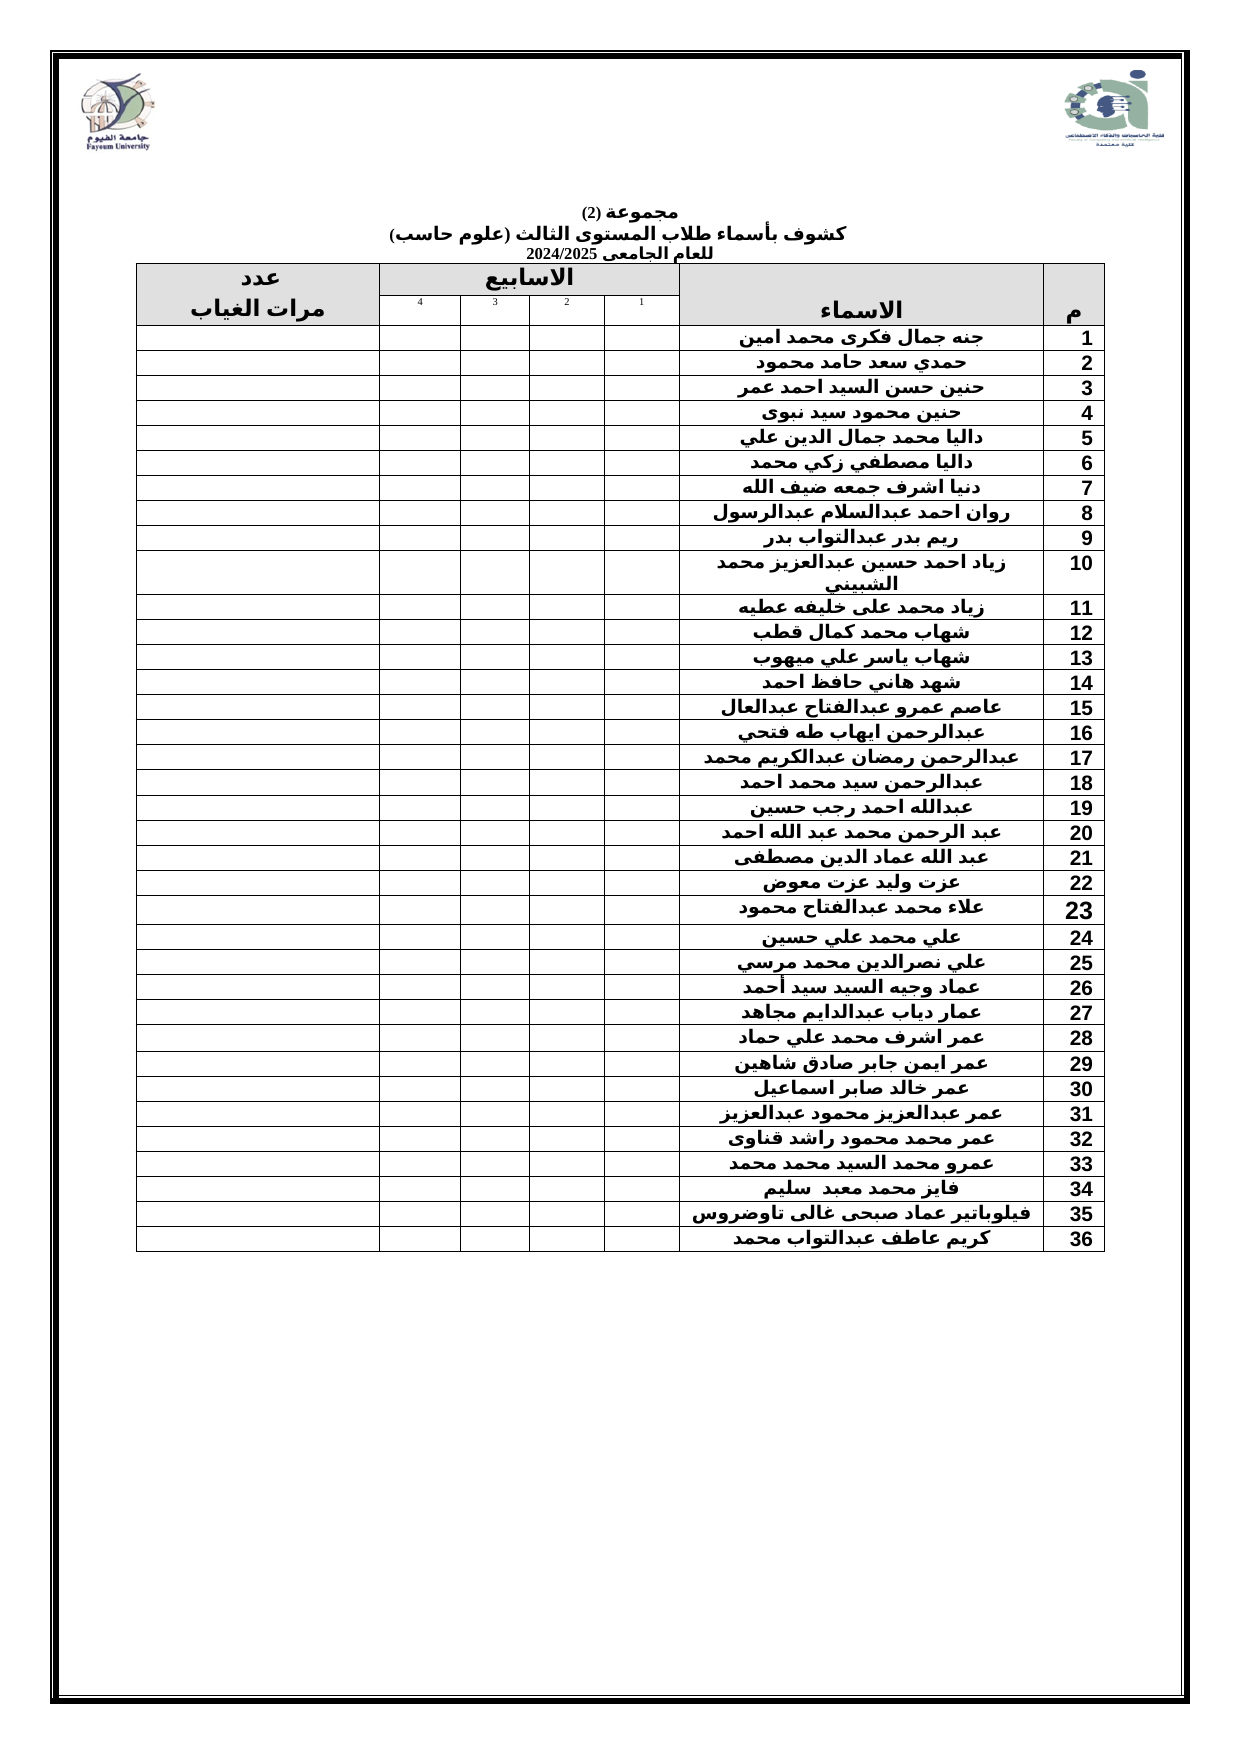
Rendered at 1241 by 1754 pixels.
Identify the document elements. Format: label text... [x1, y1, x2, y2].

table_cell [137, 426, 379, 450]
table_cell [461, 401, 529, 425]
table_cell [380, 645, 460, 669]
table_cell [380, 1077, 460, 1101]
table_cell [137, 695, 379, 719]
picture [1064, 70, 1164, 148]
table_cell [380, 821, 460, 844]
table_cell 24 [1044, 925, 1104, 949]
table_cell [530, 950, 604, 974]
table_cell [461, 846, 529, 869]
table_cell 1 [605, 296, 679, 325]
table_cell [530, 526, 604, 550]
table_cell عبدالرحمن ايهاب طه فتحي [680, 720, 1043, 744]
table_cell 34 [1044, 1177, 1104, 1201]
table_cell [461, 796, 529, 819]
table_cell [137, 1202, 379, 1226]
table_cell [380, 595, 460, 619]
table_cell [605, 1227, 679, 1251]
table_cell [137, 1000, 379, 1024]
table_cell [380, 796, 460, 819]
table_cell [137, 376, 379, 400]
table_cell [461, 1000, 529, 1024]
table_cell [137, 526, 379, 550]
table_cell [530, 476, 604, 500]
table_cell داليا محمد جمال الدين علي [680, 426, 1043, 450]
table_cell عمر اشرف محمد علي حماد [680, 1025, 1043, 1051]
table_cell [461, 426, 529, 450]
table_cell [380, 670, 460, 694]
table_cell 10 [1044, 551, 1104, 594]
table_cell [137, 401, 379, 425]
table_cell [461, 351, 529, 375]
table_cell [605, 871, 679, 894]
table_cell [137, 896, 379, 924]
table_cell 30 [1044, 1077, 1104, 1101]
table_cell [380, 526, 460, 550]
table_cell [530, 1102, 604, 1126]
table_cell [380, 1025, 460, 1051]
table_cell 35 [1044, 1202, 1104, 1226]
table_cell 2 [530, 296, 604, 325]
table_cell ريم بدر عبدالتواب بدر [680, 526, 1043, 550]
table_cell [380, 476, 460, 500]
table_cell [605, 695, 679, 719]
table_cell [380, 1000, 460, 1024]
table_cell [380, 620, 460, 644]
table_cell [461, 1052, 529, 1076]
table_cell [461, 620, 529, 644]
table_cell [380, 451, 460, 475]
table_cell 14 [1044, 670, 1104, 694]
table_cell [605, 476, 679, 500]
table_cell [605, 1052, 679, 1076]
table_cell [605, 1000, 679, 1024]
table_cell [137, 770, 379, 794]
table_cell [530, 846, 604, 869]
table_cell [380, 1102, 460, 1126]
table_cell [461, 770, 529, 794]
table_cell 7 [1044, 476, 1104, 500]
table_cell [380, 950, 460, 974]
table_cell 31 [1044, 1102, 1104, 1126]
table_cell [137, 326, 379, 350]
table_cell [605, 896, 679, 924]
table_cell [530, 645, 604, 669]
table_cell [380, 1152, 460, 1176]
table_cell [380, 376, 460, 400]
table_cell [605, 645, 679, 669]
table_cell 17 [1044, 745, 1104, 769]
table_cell [380, 401, 460, 425]
table_cell 6 [1044, 451, 1104, 475]
table_cell عمار دياب عبدالدايم مجاهد [680, 1000, 1043, 1024]
table_cell [137, 950, 379, 974]
table_cell [461, 1127, 529, 1151]
table_cell [380, 1177, 460, 1201]
table_cell [461, 1077, 529, 1101]
table_cell 15 [1044, 695, 1104, 719]
table_cell [461, 1025, 529, 1051]
table_cell دنيا اشرف جمعه ضيف الله [680, 476, 1043, 500]
table_cell [461, 551, 529, 594]
table_cell 25 [1044, 950, 1104, 974]
table_cell [137, 1177, 379, 1201]
table_cell عمر خالد صابر اسماعيل [680, 1077, 1043, 1101]
table_cell [605, 1177, 679, 1201]
table_cell [380, 1127, 460, 1151]
table_cell [605, 551, 679, 594]
table_cell [530, 670, 604, 694]
table_cell [605, 326, 679, 350]
table_cell عمر محمد محمود راشد قناوى [680, 1127, 1043, 1151]
table_cell [380, 1227, 460, 1251]
table_cell [380, 745, 460, 769]
table_cell [380, 326, 460, 350]
table_cell 16 [1044, 720, 1104, 744]
table_cell عبد الرحمن محمد عبد الله احمد [680, 821, 1043, 844]
table_cell [137, 1025, 379, 1051]
table_cell 32 [1044, 1127, 1104, 1151]
table_cell [530, 551, 604, 594]
table_cell [461, 695, 529, 719]
table_cell [605, 501, 679, 525]
table_cell [605, 1127, 679, 1151]
table_cell 22 [1044, 871, 1104, 894]
table_cell 36 [1044, 1227, 1104, 1251]
table_cell عمر ايمن جابر صادق شاهين [680, 1052, 1043, 1076]
table_cell 11 [1044, 595, 1104, 619]
table_cell [605, 745, 679, 769]
table_cell [380, 770, 460, 794]
table_cell 13 [1044, 645, 1104, 669]
picture [67, 70, 164, 153]
table_cell [461, 1202, 529, 1226]
table_cell [461, 526, 529, 550]
table_cell علاء محمد عبدالفتاح محمود [680, 896, 1043, 924]
table_cell [530, 770, 604, 794]
table_cell [530, 896, 604, 924]
table_cell 2 [1044, 351, 1104, 375]
table_cell [137, 846, 379, 869]
table_cell [605, 1152, 679, 1176]
table_cell [380, 975, 460, 999]
table_cell [137, 1052, 379, 1076]
table_header عدد مرات الغياب [137, 264, 379, 325]
table_cell [605, 950, 679, 974]
table_cell [137, 501, 379, 525]
table_cell [530, 501, 604, 525]
table_cell [461, 896, 529, 924]
table_cell [530, 796, 604, 819]
table_cell [380, 720, 460, 744]
table_cell [137, 1102, 379, 1126]
table_cell [137, 796, 379, 819]
table_cell [530, 871, 604, 894]
table_cell شهاب ياسر علي ميهوب [680, 645, 1043, 669]
table_cell شهد هاني حافظ احمد [680, 670, 1043, 694]
text كشوف بأسماء طلاب المستوى الثالث (علوم حاسب) [187, 223, 1053, 244]
table_cell [605, 1077, 679, 1101]
table_cell [137, 620, 379, 644]
table_cell عماد وجيه السيد سيد أحمد [680, 975, 1043, 999]
table_cell [137, 451, 379, 475]
table_cell [137, 595, 379, 619]
table_cell [461, 1152, 529, 1176]
table_cell [530, 1127, 604, 1151]
table_header الاسماء [680, 264, 1043, 325]
table_cell [530, 426, 604, 450]
table_cell [137, 1152, 379, 1176]
table_cell [530, 351, 604, 375]
table_cell [380, 1202, 460, 1226]
table_cell [530, 1025, 604, 1051]
table_cell [461, 975, 529, 999]
table_cell 18 [1044, 770, 1104, 794]
table_cell داليا مصطفي زكي محمد [680, 451, 1043, 475]
table_cell 27 [1044, 1000, 1104, 1024]
table_cell [461, 326, 529, 350]
table_cell زياد احمد حسين عبدالعزيز محمد الشبيني [680, 551, 1043, 594]
table_cell [530, 620, 604, 644]
table_cell فايز محمد معبد سليم [680, 1177, 1043, 1201]
table_cell [605, 925, 679, 949]
table_cell [461, 745, 529, 769]
table_cell [137, 670, 379, 694]
table_cell [461, 925, 529, 949]
table_cell [137, 1227, 379, 1251]
table_cell [605, 526, 679, 550]
table_cell جنه جمال فكرى محمد امين [680, 326, 1043, 350]
table_cell [380, 925, 460, 949]
table_cell 8 [1044, 501, 1104, 525]
table_cell [461, 1102, 529, 1126]
table_cell [137, 821, 379, 844]
table_cell [380, 695, 460, 719]
table_cell [380, 551, 460, 594]
table_cell عبدالله احمد رجب حسين [680, 796, 1043, 819]
table_cell [605, 1102, 679, 1126]
table_cell عمرو محمد السيد محمد محمد [680, 1152, 1043, 1176]
table_cell [605, 670, 679, 694]
table_cell 9 [1044, 526, 1104, 550]
text مجموعة (2) [187, 201, 1053, 223]
table_cell [530, 1227, 604, 1251]
table_cell كريم عاطف عبدالتواب محمد [680, 1227, 1043, 1251]
table_cell 4 [380, 296, 460, 325]
table_cell [605, 376, 679, 400]
table_cell عزت وليد عزت معوض [680, 871, 1043, 894]
table_cell [530, 1202, 604, 1226]
table_cell [380, 351, 460, 375]
text للعام الجامعى 2024/2025 [187, 244, 1053, 263]
table_cell 20 [1044, 821, 1104, 844]
table_cell [530, 451, 604, 475]
table_cell 5 [1044, 426, 1104, 450]
table_cell [137, 1077, 379, 1101]
table_cell [530, 925, 604, 949]
table_cell [461, 595, 529, 619]
table_cell [380, 426, 460, 450]
table_cell 23 [1044, 896, 1104, 924]
table_cell [461, 501, 529, 525]
table_cell [137, 720, 379, 744]
table_cell [461, 670, 529, 694]
table_cell روان احمد عبدالسلام عبدالرسول [680, 501, 1043, 525]
table_cell [461, 871, 529, 894]
table_cell [461, 645, 529, 669]
table_cell [137, 1127, 379, 1151]
table_cell [530, 1052, 604, 1076]
table_cell [380, 846, 460, 869]
table_cell 12 [1044, 620, 1104, 644]
table_cell [605, 595, 679, 619]
table_cell [137, 745, 379, 769]
table_cell حمدي سعد حامد محمود [680, 351, 1043, 375]
table_cell 26 [1044, 975, 1104, 999]
table_cell [461, 821, 529, 844]
table_cell [137, 925, 379, 949]
table_cell 3 [461, 296, 529, 325]
table_cell [137, 351, 379, 375]
table_cell [530, 1152, 604, 1176]
table_cell [530, 326, 604, 350]
table_cell [530, 595, 604, 619]
table_cell [530, 821, 604, 844]
table_cell فيلوباتير عماد صبحى غالى تاوضروس [680, 1202, 1043, 1226]
table_cell حنين محمود سيد نبوى [680, 401, 1043, 425]
table_cell 28 [1044, 1025, 1104, 1051]
table_cell [605, 975, 679, 999]
table_cell 19 [1044, 796, 1104, 819]
table_cell [605, 426, 679, 450]
table_cell [605, 720, 679, 744]
table_cell 4 [1044, 401, 1104, 425]
table_cell 21 [1044, 846, 1104, 869]
table_cell [461, 720, 529, 744]
table_cell [380, 896, 460, 924]
table_cell [605, 451, 679, 475]
table_cell 3 [1044, 376, 1104, 400]
table_cell [137, 975, 379, 999]
table_cell [461, 950, 529, 974]
table_cell [530, 376, 604, 400]
table_cell [461, 1227, 529, 1251]
table_cell علي نصرالدين محمد مرسي [680, 950, 1043, 974]
table_cell [530, 1177, 604, 1201]
table_cell [530, 1077, 604, 1101]
table_cell 29 [1044, 1052, 1104, 1076]
table_cell [461, 376, 529, 400]
table_cell [137, 476, 379, 500]
table_cell [605, 846, 679, 869]
table_cell [137, 551, 379, 594]
table_cell عبد الله عماد الدين مصطفى [680, 846, 1043, 869]
table_cell حنين حسن السيد احمد عمر [680, 376, 1043, 400]
table_cell [530, 745, 604, 769]
table_cell [530, 695, 604, 719]
table_cell عاصم عمرو عبدالفتاح عبدالعال [680, 695, 1043, 719]
table_cell [530, 720, 604, 744]
table_cell [530, 1000, 604, 1024]
table_cell 1 [1044, 326, 1104, 350]
table_cell شهاب محمد كمال قطب [680, 620, 1043, 644]
table_cell عبدالرحمن رمضان عبدالكريم محمد [680, 745, 1043, 769]
table_cell [380, 871, 460, 894]
table_cell عمر عبدالعزيز محمود عبدالعزيز [680, 1102, 1043, 1126]
table_cell [380, 1052, 460, 1076]
table_cell [605, 401, 679, 425]
table_cell [605, 620, 679, 644]
table_cell [605, 1202, 679, 1226]
table_cell [461, 451, 529, 475]
table_cell [137, 871, 379, 894]
table_header م [1044, 264, 1104, 325]
table_cell [530, 401, 604, 425]
table_cell زياد محمد على خليفه عطيه [680, 595, 1043, 619]
table_cell عبدالرحمن سيد محمد احمد [680, 770, 1043, 794]
table_cell [461, 1177, 529, 1201]
table_cell علي محمد علي حسين [680, 925, 1043, 949]
table_cell [605, 1025, 679, 1051]
table_cell [137, 645, 379, 669]
table_cell [605, 770, 679, 794]
table_cell [530, 975, 604, 999]
table_cell [380, 501, 460, 525]
table_cell [605, 821, 679, 844]
table_cell [461, 476, 529, 500]
table_cell [605, 351, 679, 375]
table_header الاسابيع [380, 264, 679, 295]
table_cell [605, 796, 679, 819]
table_cell 33 [1044, 1152, 1104, 1176]
